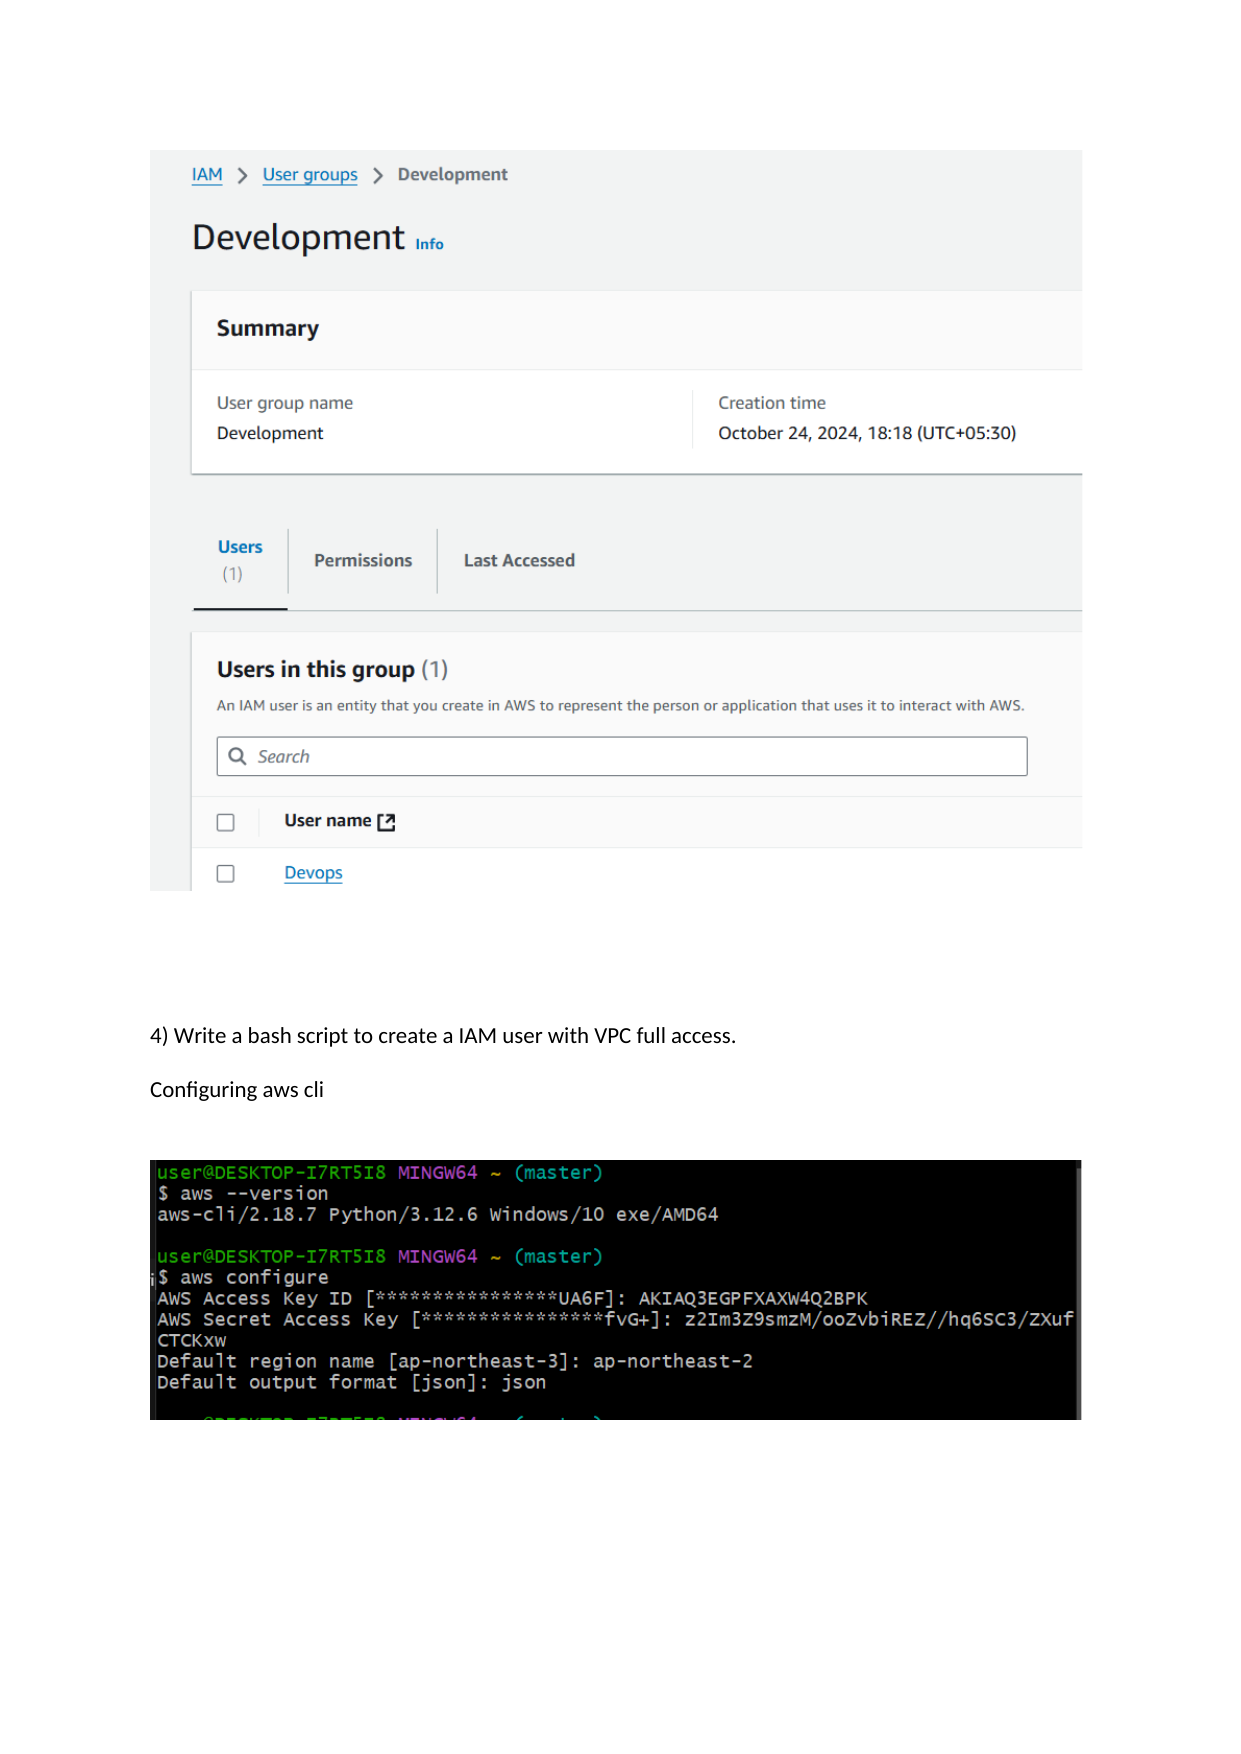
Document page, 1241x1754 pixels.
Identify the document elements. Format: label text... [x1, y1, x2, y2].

picture [150, 1160, 1082, 1420]
picture [150, 150, 1083, 891]
text 4) Write a bash script to create a IAM user with VPC full access. [150, 1022, 1090, 1050]
text Configuring aws cli [150, 1075, 1090, 1103]
